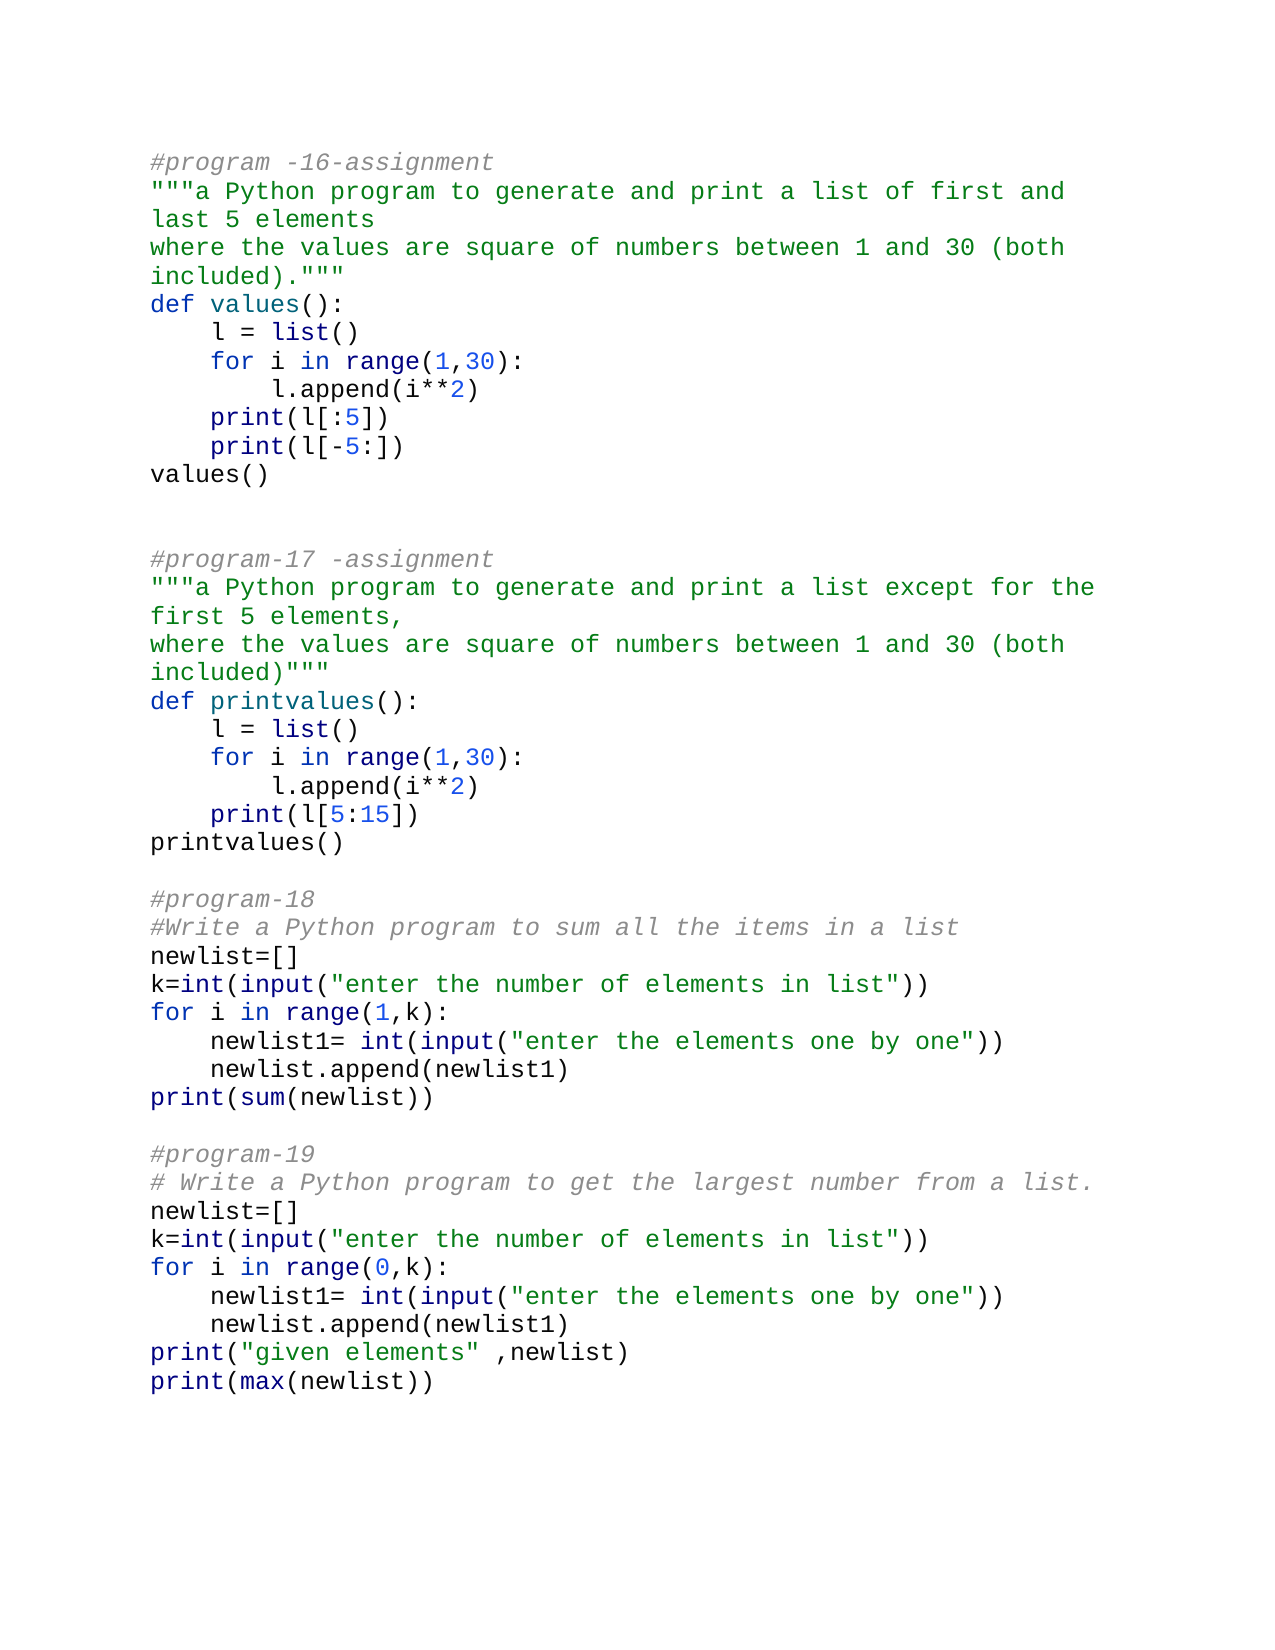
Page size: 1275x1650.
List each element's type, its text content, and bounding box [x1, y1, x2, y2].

text #program -16-assignment """a Python program to generate and print a list of first and last 5 elements where the values are square of numbers between 1 and 30 (both included).""" def values(): l = list() for i in range(1,30): l.append(i**2) print(l[:5]) print(l[-5:]) values() #program-17 -assignment """a Python program to generate and print a list except for the first 5 elements, where the values are square of numbers between 1 and 30 (both included)""" def printvalues(): l = list() for i in range(1,30): l.append(i**2) print(l[5:15]) printvalues() #program-18 #Write a Python program to sum all the items in a list newlist=[] k=int(input("enter the number of elements in list")) for i in range(1,k): newlist1= int(input("enter the elements one by one")) newlist.append(newlist1) print(sum(newlist)) #program-19 # Write a Python program to get the largest number from a list. newlist=[] k=int(input("enter the number of elements in list")) for i in range(0,k): newlist1= int(input("enter the elements one by one")) newlist.append(newlist1) print("given elements" ,newlist) print(max(newlist)) [150, 150, 1125, 1453]
